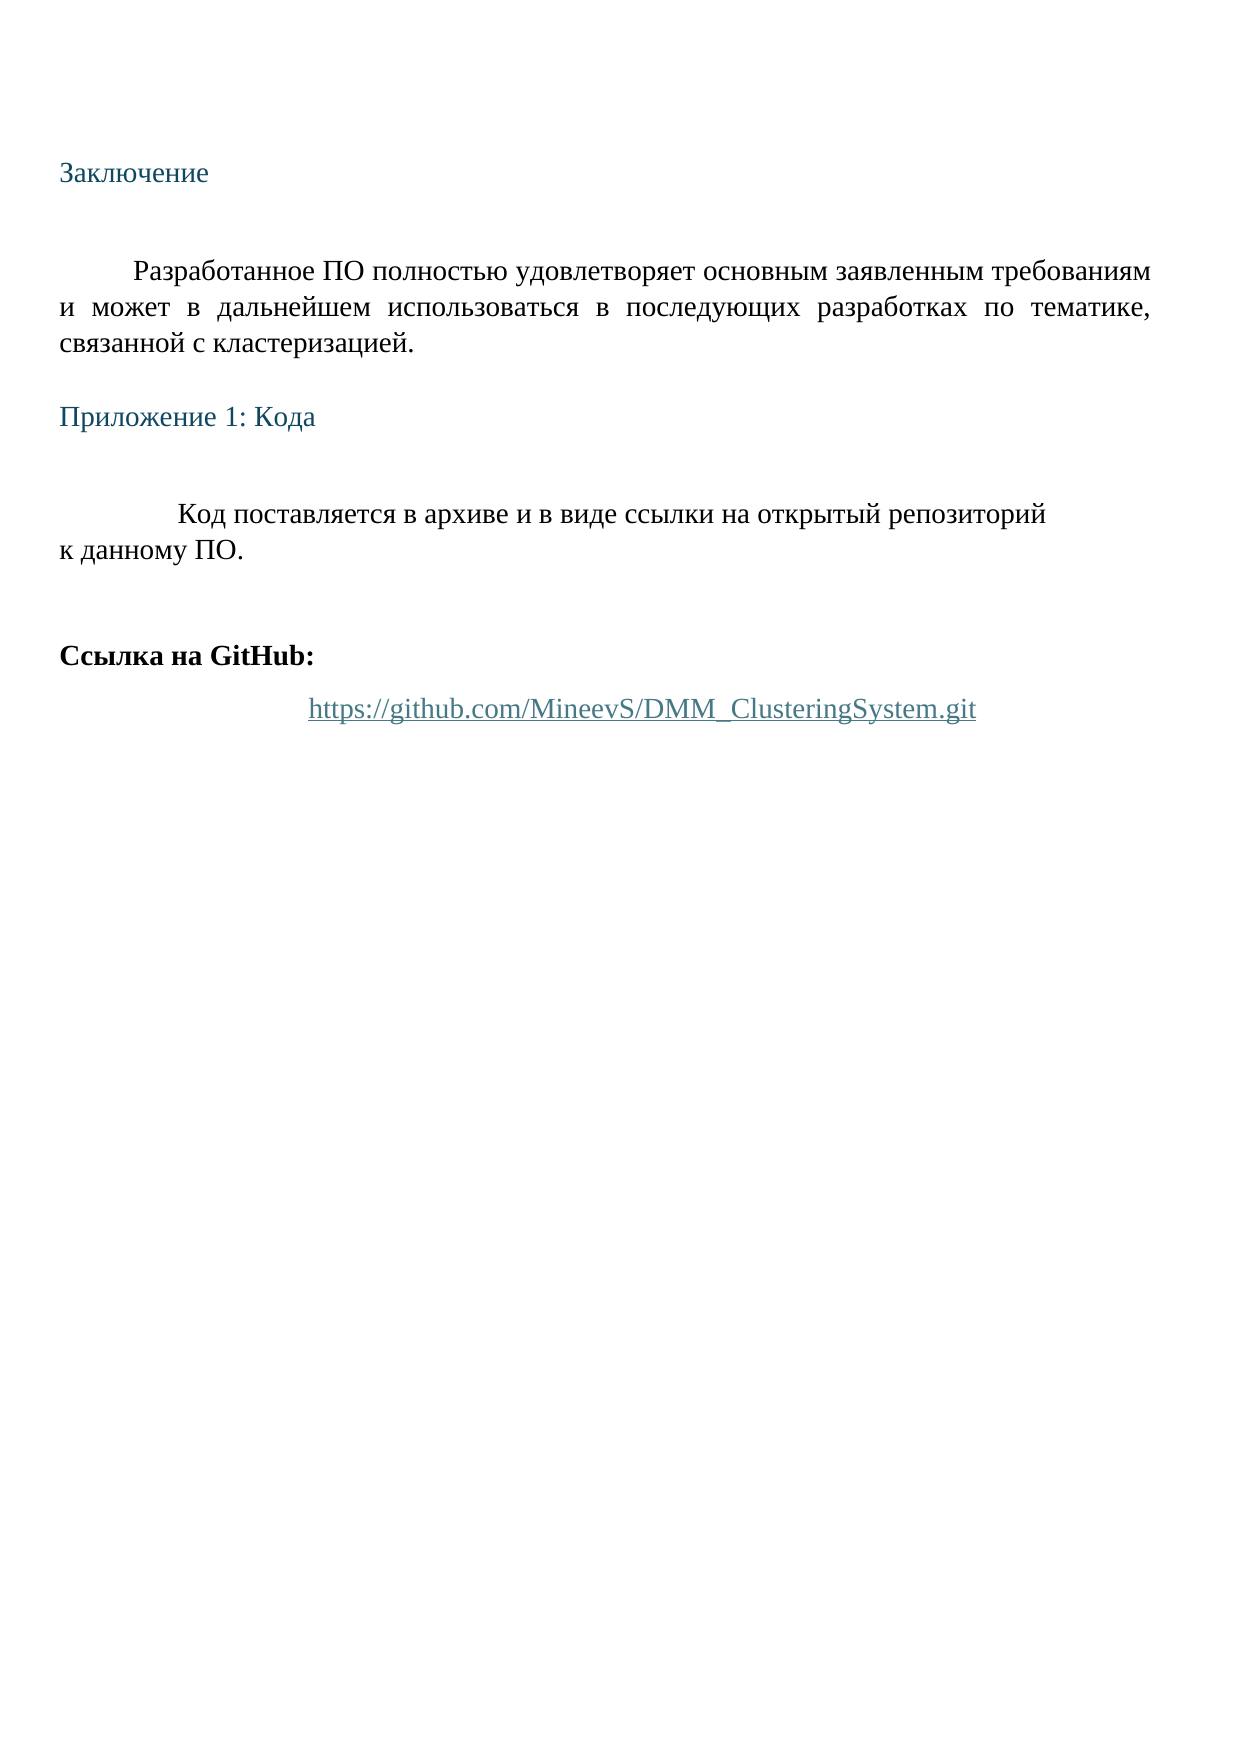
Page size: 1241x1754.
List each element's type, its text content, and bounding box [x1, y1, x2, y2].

text https://github.com/MineevS/DMM_ClusteringSystem.git [59, 691, 1152, 724]
subtitle Заключение [59, 156, 1152, 189]
subtitle Приложение 1: Кода [59, 399, 1152, 432]
text Код поставляется в архиве и в виде ссылки на открытый репозиторий к данному ПО. [59, 496, 1152, 566]
text Разработанное ПО полностью удовлетворяет основным заявленным требованиям и может в дальнейшем использоваться в последующих разработках по тематике, связанной с кластеризацией. [59, 253, 1152, 359]
text Ссылка на GitHub: [59, 638, 1152, 671]
